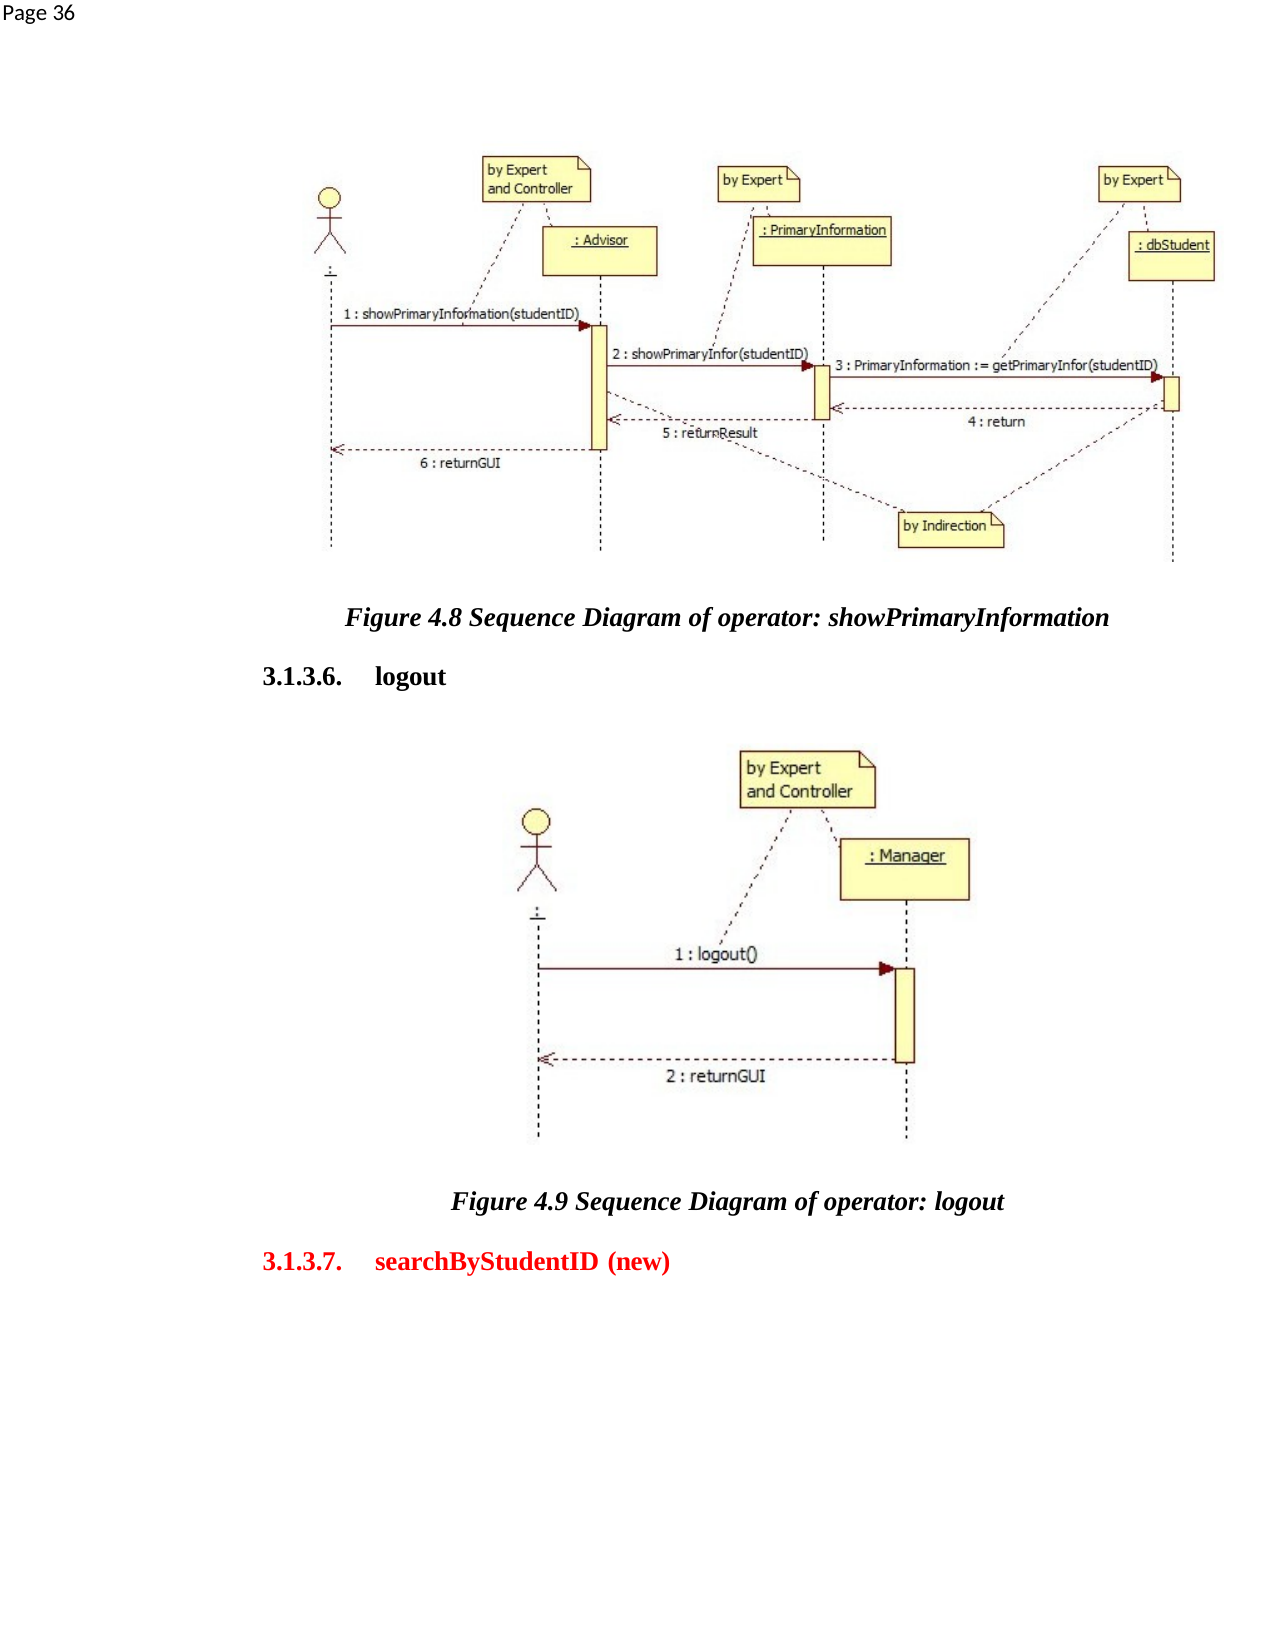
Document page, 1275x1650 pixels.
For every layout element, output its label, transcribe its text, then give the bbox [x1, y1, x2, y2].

text Figure 4.9 Sequence Diagram of operator: logout [211, 1185, 1244, 1216]
subtitle logout [262, 660, 1244, 692]
text Figure 4.8 Sequence Diagram of operator: showPrimaryInformation [211, 601, 1244, 632]
picture [302, 141, 1225, 562]
picture [502, 743, 978, 1145]
subtitle searchByStudentID (new) [262, 1244, 1244, 1276]
